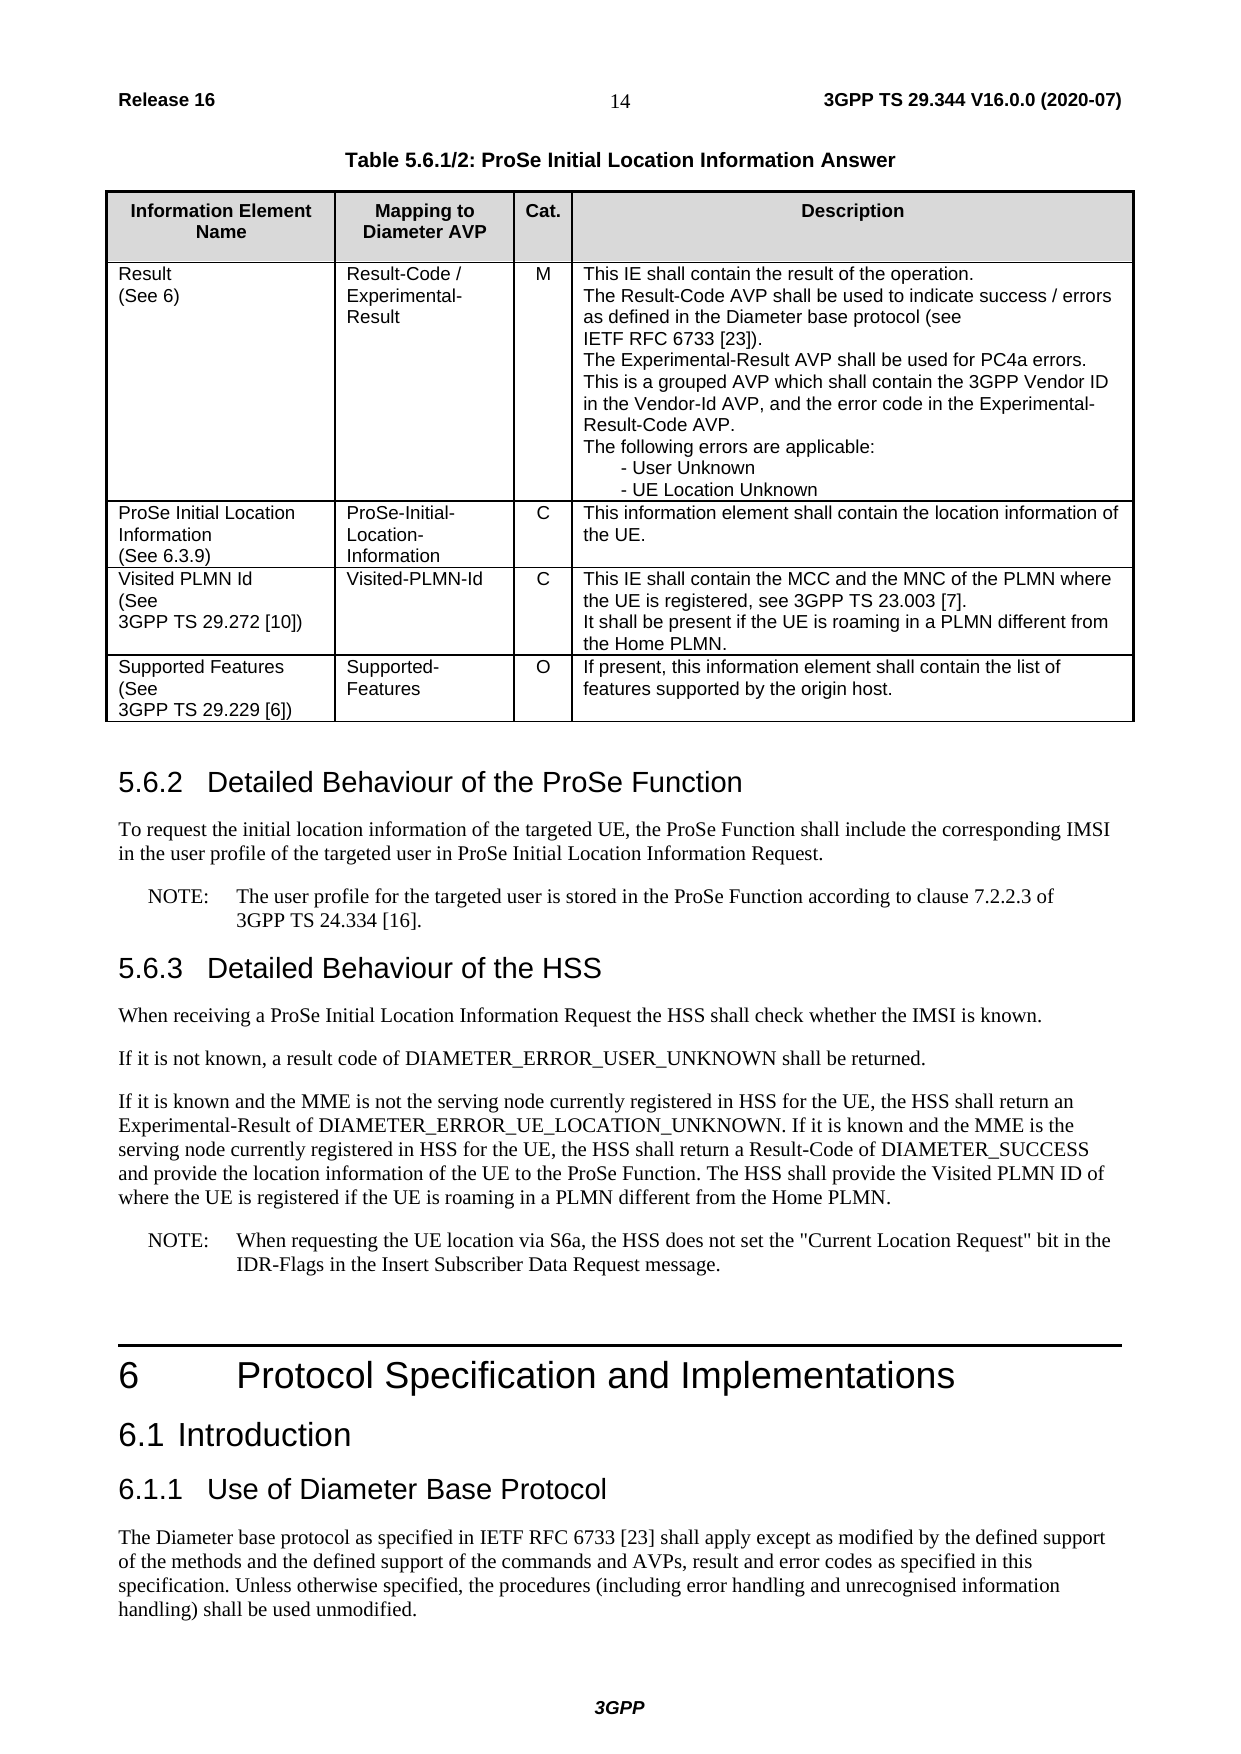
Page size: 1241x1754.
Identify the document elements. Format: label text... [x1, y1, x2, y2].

table_cell This information element shall contain the location information of the UE. [573, 502, 1132, 566]
table_cell This IE shall contain the MCC and the MNC of the PLMN where the UE is registered, see 3GPP TS 23.003 [7]. It shall be present if the UE is roaming in a PLMN different from the Home PLMN. [573, 568, 1132, 654]
table_header Information Element Name [108, 193, 334, 261]
table_header Mapping to Diameter AVP [336, 193, 513, 261]
table_cell Supported Features (See 3GPP TS 29.229 [6]) [108, 656, 334, 721]
subtitle 5.6.2 Detailed Behaviour of the ProSe Function [118, 765, 1122, 798]
table_cell Visited PLMN Id (See 3GPP TS 29.272 [10]) [108, 568, 334, 654]
table_cell ProSe-Initial-Location-Information [336, 502, 513, 566]
text NOTE: The user profile for the targeted user is stored in the ProSe Function according to clause 7.2.2.3 of 3GPP TS 24.334 [16]. [148, 884, 1122, 932]
subtitle 6.1 Introduction [118, 1415, 1122, 1453]
text If it is not known, a result code of DIAMETER_ERROR_USER_UNKNOWN shall be returned. [118, 1046, 1122, 1070]
subtitle 6 Protocol Specification and Implementations [118, 1347, 1122, 1396]
text To request the initial location information of the targeted UE, the ProSe Function shall include the corresponding IMSI in the user profile of the targeted user in ProSe Initial Location Information Request. [118, 817, 1122, 865]
table_header Description [573, 193, 1132, 261]
table_cell This IE shall contain the result of the operation. The Result-Code AVP shall be used to indicate success / errors as defined in the Diameter base protocol (see IETF RFC 6733 [23]). The Experimental-Result AVP shall be used for PC4a errors. This is a grouped AVP which shall contain the 3GPP Vendor ID in the Vendor-Id AVP, and the error code in the Experimental-Result-Code AVP. The following errors are applicable: - User Unknown - UE Location Unknown [573, 263, 1132, 500]
table_cell Result-Code / Experimental-Result [336, 263, 513, 500]
table_cell Supported-Features [336, 656, 513, 721]
table_header Cat. [515, 193, 571, 261]
table_cell ProSe Initial Location Information (See 6.3.9) [108, 502, 334, 566]
text The Diameter base protocol as specified in IETF RFC 6733 [23] shall apply except as modified by the defined support of the methods and the defined support of the commands and AVPs, result and error codes as specified in this specification. Unless otherwise specified, the procedures (including error handling and unrecognised information handling) shall be used unmodified. [118, 1524, 1122, 1621]
table_cell O [515, 656, 571, 721]
text When receiving a ProSe Initial Location Information Request the HSS shall check whether the IMSI is known. [118, 1003, 1122, 1027]
subtitle 5.6.3 Detailed Behaviour of the HSS [118, 951, 1122, 984]
text If it is known and the MME is not the serving node currently registered in HSS for the UE, the HSS shall return an Experimental-Result of DIAMETER_ERROR_UE_LOCATION_UNKNOWN. If it is known and the MME is the serving node currently registered in HSS for the UE, the HSS shall return a Result-Code of DIAMETER_SUCCESS and provide the location information of the UE to the ProSe Function. The HSS shall provide the Visited PLMN ID of where the UE is registered if the UE is roaming in a PLMN different from the Home PLMN. [118, 1089, 1122, 1209]
subtitle 6.1.1 Use of Diameter Base Protocol [118, 1472, 1122, 1506]
text Table 5.6.1/2: ProSe Initial Location Information Answer [118, 147, 1122, 171]
table_cell Visited-PLMN-Id [336, 568, 513, 654]
table_cell If present, this information element shall contain the list of features supported by the origin host. [573, 656, 1132, 721]
table_cell Result (See 6) [108, 263, 334, 500]
table_cell C [515, 568, 571, 654]
text NOTE: When requesting the UE location via S6a, the HSS does not set the "Current Location Request" bit in the IDR-Flags in the Insert Subscriber Data Request message. [148, 1228, 1122, 1276]
table_cell M [515, 263, 571, 500]
table_cell C [515, 502, 571, 566]
